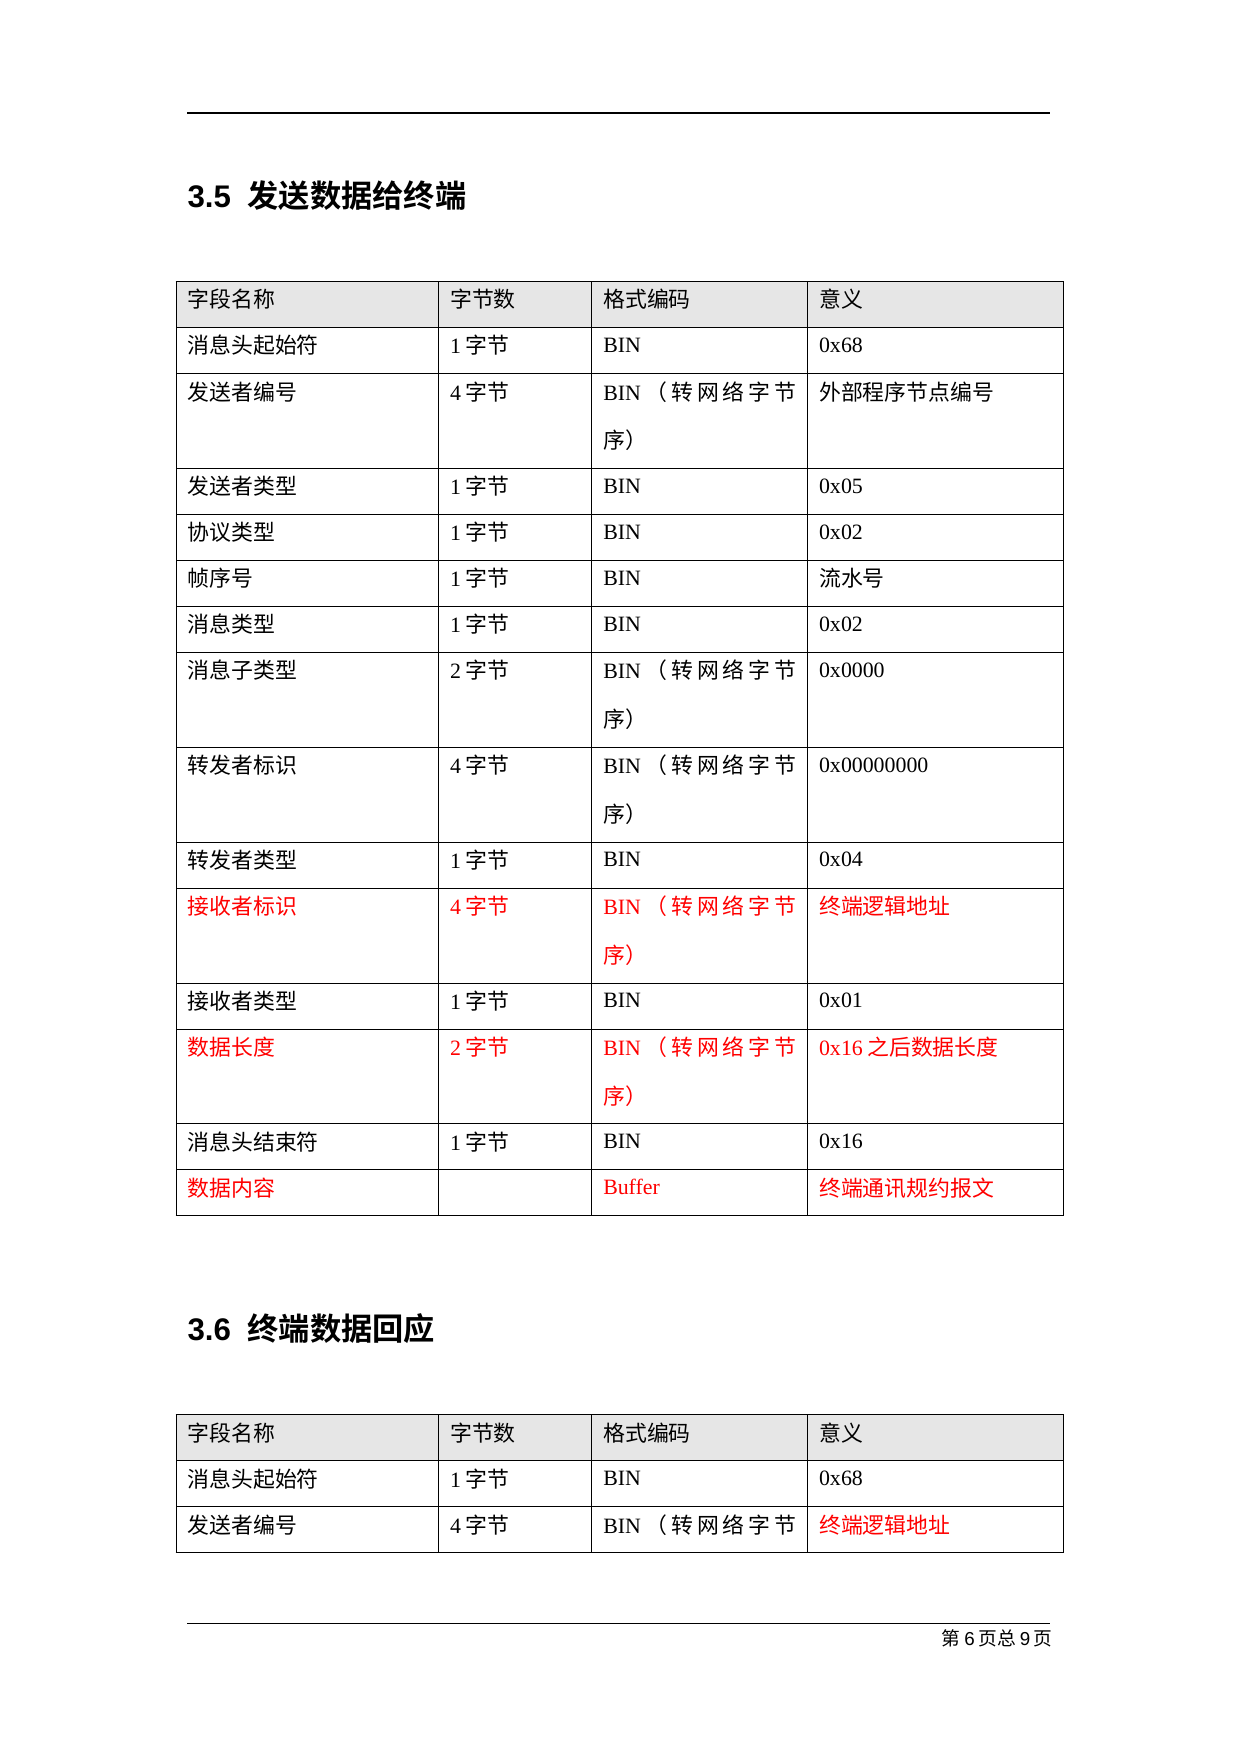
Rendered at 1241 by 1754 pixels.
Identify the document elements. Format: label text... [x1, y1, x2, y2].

table_cell 外部程序节点编号 [808, 374, 1063, 468]
table_cell 4字节 [439, 374, 591, 468]
table_cell BIN [592, 561, 807, 606]
table_cell 0x00000000 [808, 748, 1063, 842]
table_cell BIN [592, 984, 807, 1028]
table_cell 接收者标识 [177, 889, 438, 982]
table_cell 消息头起始符 [177, 328, 438, 373]
table_cell 0x01 [808, 984, 1063, 1028]
table_cell 1字节 [439, 515, 591, 560]
table_cell 流水号 [808, 561, 1063, 606]
table_cell 4字节 [439, 889, 591, 982]
table_cell 1字节 [439, 607, 591, 652]
table_header 字节数 [439, 1415, 591, 1460]
table_cell 1字节 [439, 1461, 591, 1506]
table_cell 2字节 [439, 1030, 591, 1123]
table_cell 终端逻辑地址 [808, 1507, 1063, 1552]
table_cell 终端逻辑地址 [808, 889, 1063, 982]
table_header 格式编码 [592, 1415, 807, 1460]
table_cell 消息头起始符 [177, 1461, 438, 1506]
table_cell 发送者类型 [177, 469, 438, 514]
table_cell 0x02 [808, 515, 1063, 560]
table_cell 4字节 [439, 748, 591, 842]
table_cell 1字节 [439, 328, 591, 373]
table_cell 发送者编号 [177, 1507, 438, 1552]
table_cell 0x68 [808, 1461, 1063, 1506]
table_cell BIN [592, 328, 807, 373]
table_cell 1字节 [439, 561, 591, 606]
table_cell BIN [592, 1461, 807, 1506]
table_cell 1字节 [439, 984, 591, 1028]
table_cell 2字节 [439, 653, 591, 747]
table_cell BIN（转网络字节序） [592, 1507, 807, 1552]
table_cell 0x16 [808, 1124, 1063, 1169]
table_cell 帧序号 [177, 561, 438, 606]
table_cell 0x05 [808, 469, 1063, 514]
table_cell 1字节 [439, 843, 591, 888]
table_cell 数据长度 [177, 1030, 438, 1123]
table_cell BIN [592, 1124, 807, 1169]
table_cell 0x02 [808, 607, 1063, 652]
table_cell 消息类型 [177, 607, 438, 652]
table_header 意义 [808, 282, 1063, 327]
table_cell 1字节 [439, 1124, 591, 1169]
table_cell 转发者类型 [177, 843, 438, 888]
table_header 意义 [808, 1415, 1063, 1460]
table_cell BIN [592, 843, 807, 888]
table_header 格式编码 [592, 282, 807, 327]
table_cell 终端通讯规约报文 [808, 1170, 1063, 1215]
table_cell 数据内容 [177, 1170, 438, 1215]
table_cell 接收者类型 [177, 984, 438, 1028]
table_cell BIN（转网络字节序） [592, 1030, 807, 1123]
table_cell BIN（转网络字节序） [592, 889, 807, 982]
table_cell 0x68 [808, 328, 1063, 373]
table_cell BIN（转网络字节序） [592, 653, 807, 747]
subtitle 终端数据回应 [187, 1294, 1053, 1359]
table_cell 0x04 [808, 843, 1063, 888]
subtitle 发送数据给终端 [187, 161, 1053, 226]
table_cell 消息头结束符 [177, 1124, 438, 1169]
table_cell BIN [592, 607, 807, 652]
table_cell BIN（转网络字节序） [592, 748, 807, 842]
table_header 字段名称 [177, 282, 438, 327]
table_cell [439, 1170, 591, 1215]
table_cell 0x16之后数据长度 [808, 1030, 1063, 1123]
table_cell 协议类型 [177, 515, 438, 560]
table_cell 4字节 [439, 1507, 591, 1552]
table_cell 1字节 [439, 469, 591, 514]
table_cell Buffer [592, 1170, 807, 1215]
table_header 字段名称 [177, 1415, 438, 1460]
table_cell 发送者编号 [177, 374, 438, 468]
table_cell BIN [592, 469, 807, 514]
table_cell 转发者标识 [177, 748, 438, 842]
table_cell BIN（转网络字节序） [592, 374, 807, 468]
table_cell BIN [592, 515, 807, 560]
table_cell 消息子类型 [177, 653, 438, 747]
table_header 字节数 [439, 282, 591, 327]
table_cell 0x0000 [808, 653, 1063, 747]
